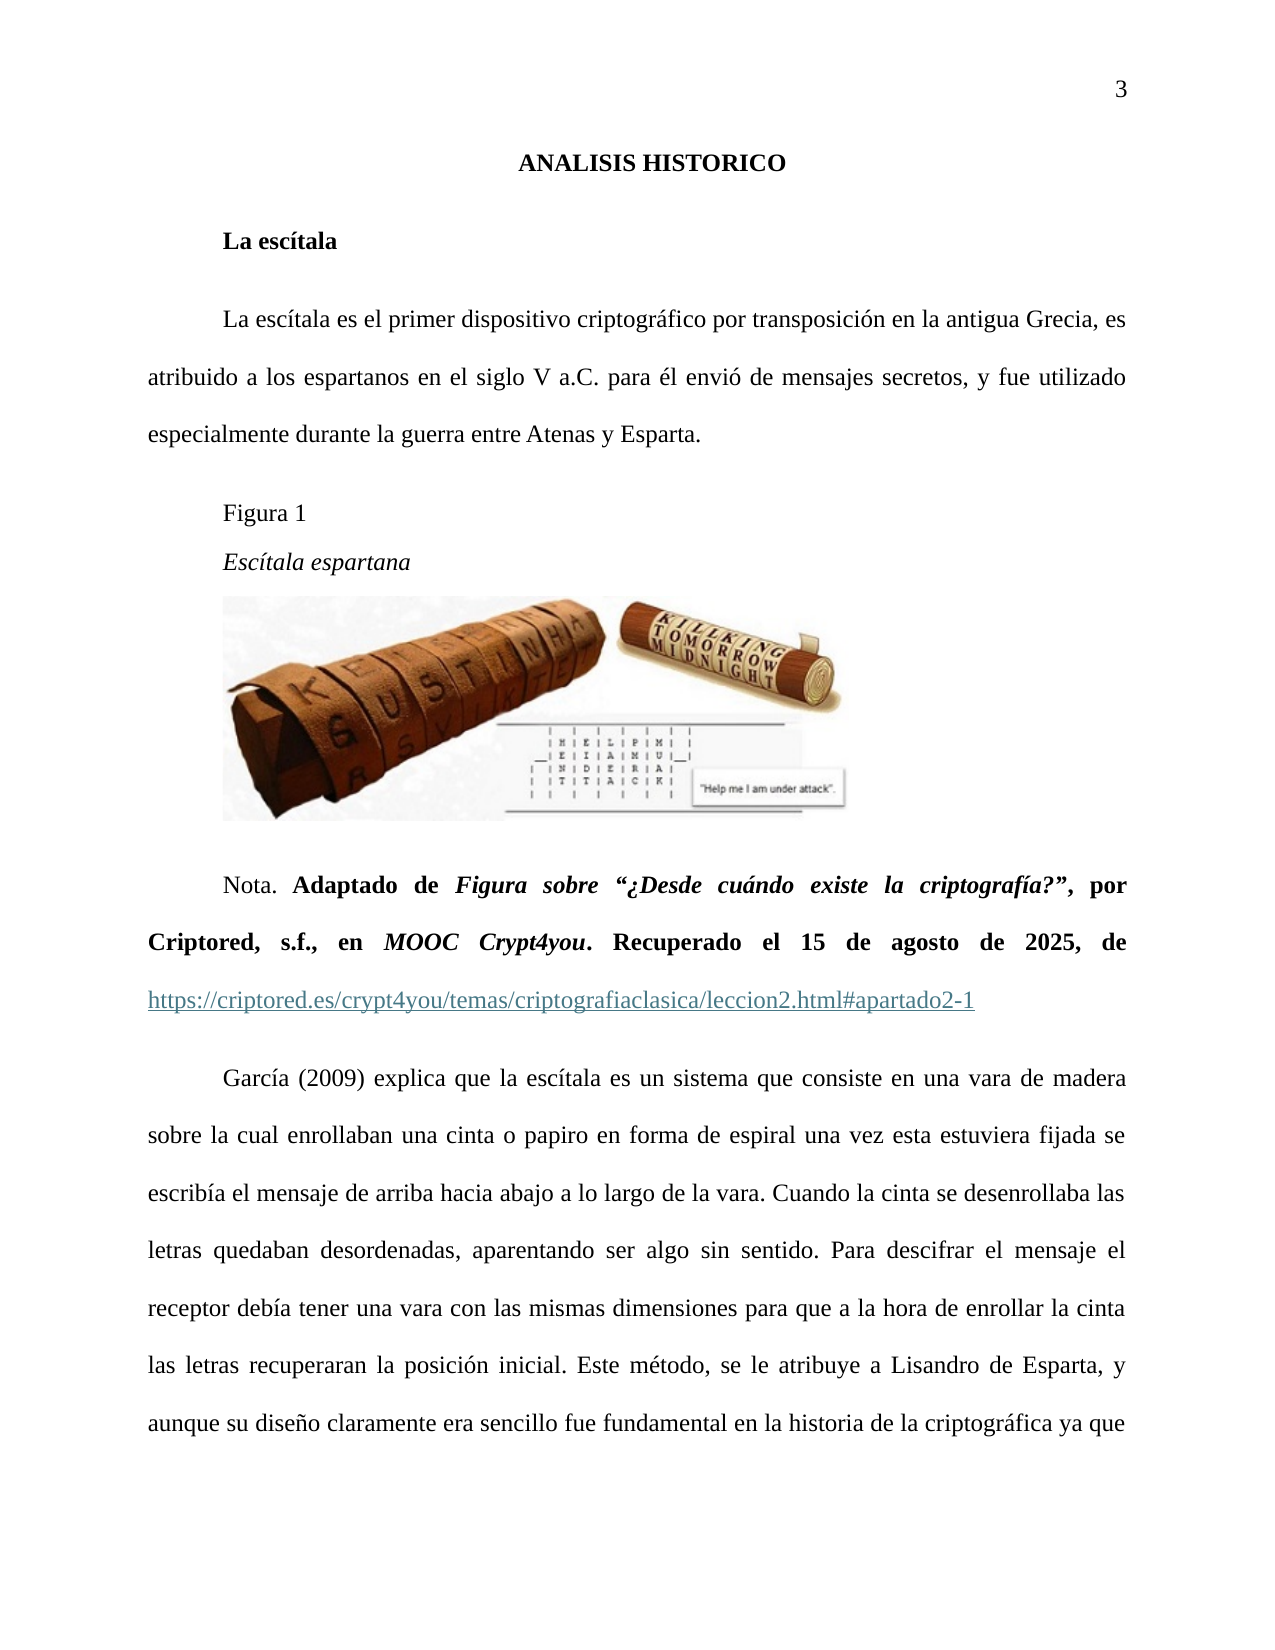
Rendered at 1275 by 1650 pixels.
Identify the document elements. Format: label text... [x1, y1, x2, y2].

text Escítala espartana [148, 547, 1127, 576]
picture [222, 596, 850, 821]
text Nota. Adaptado de Figura sobre “¿Desde cuándo existe la criptografía?”, por Criptored, s.f., en MOOC Crypt4you. Recuperado el 15 de agosto de 2025, de https://criptored.es/crypt4you/temas/criptografiaclasica/leccion2.html#apartado2-1 [148, 870, 1127, 1013]
text La escítala es el primer dispositivo criptográfico por transposición en la antigua Grecia, es atribuido a los espartanos en el siglo V a.C. para él envió de mensajes secretos, y fue utilizado especialmente durante la guerra entre Atenas y Esparta. [148, 304, 1127, 448]
text ANALISIS HISTORICO [148, 148, 1127, 176]
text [148, 1063, 1127, 1437]
text Figura 1 [148, 498, 1127, 526]
text La escítala [148, 226, 1127, 255]
